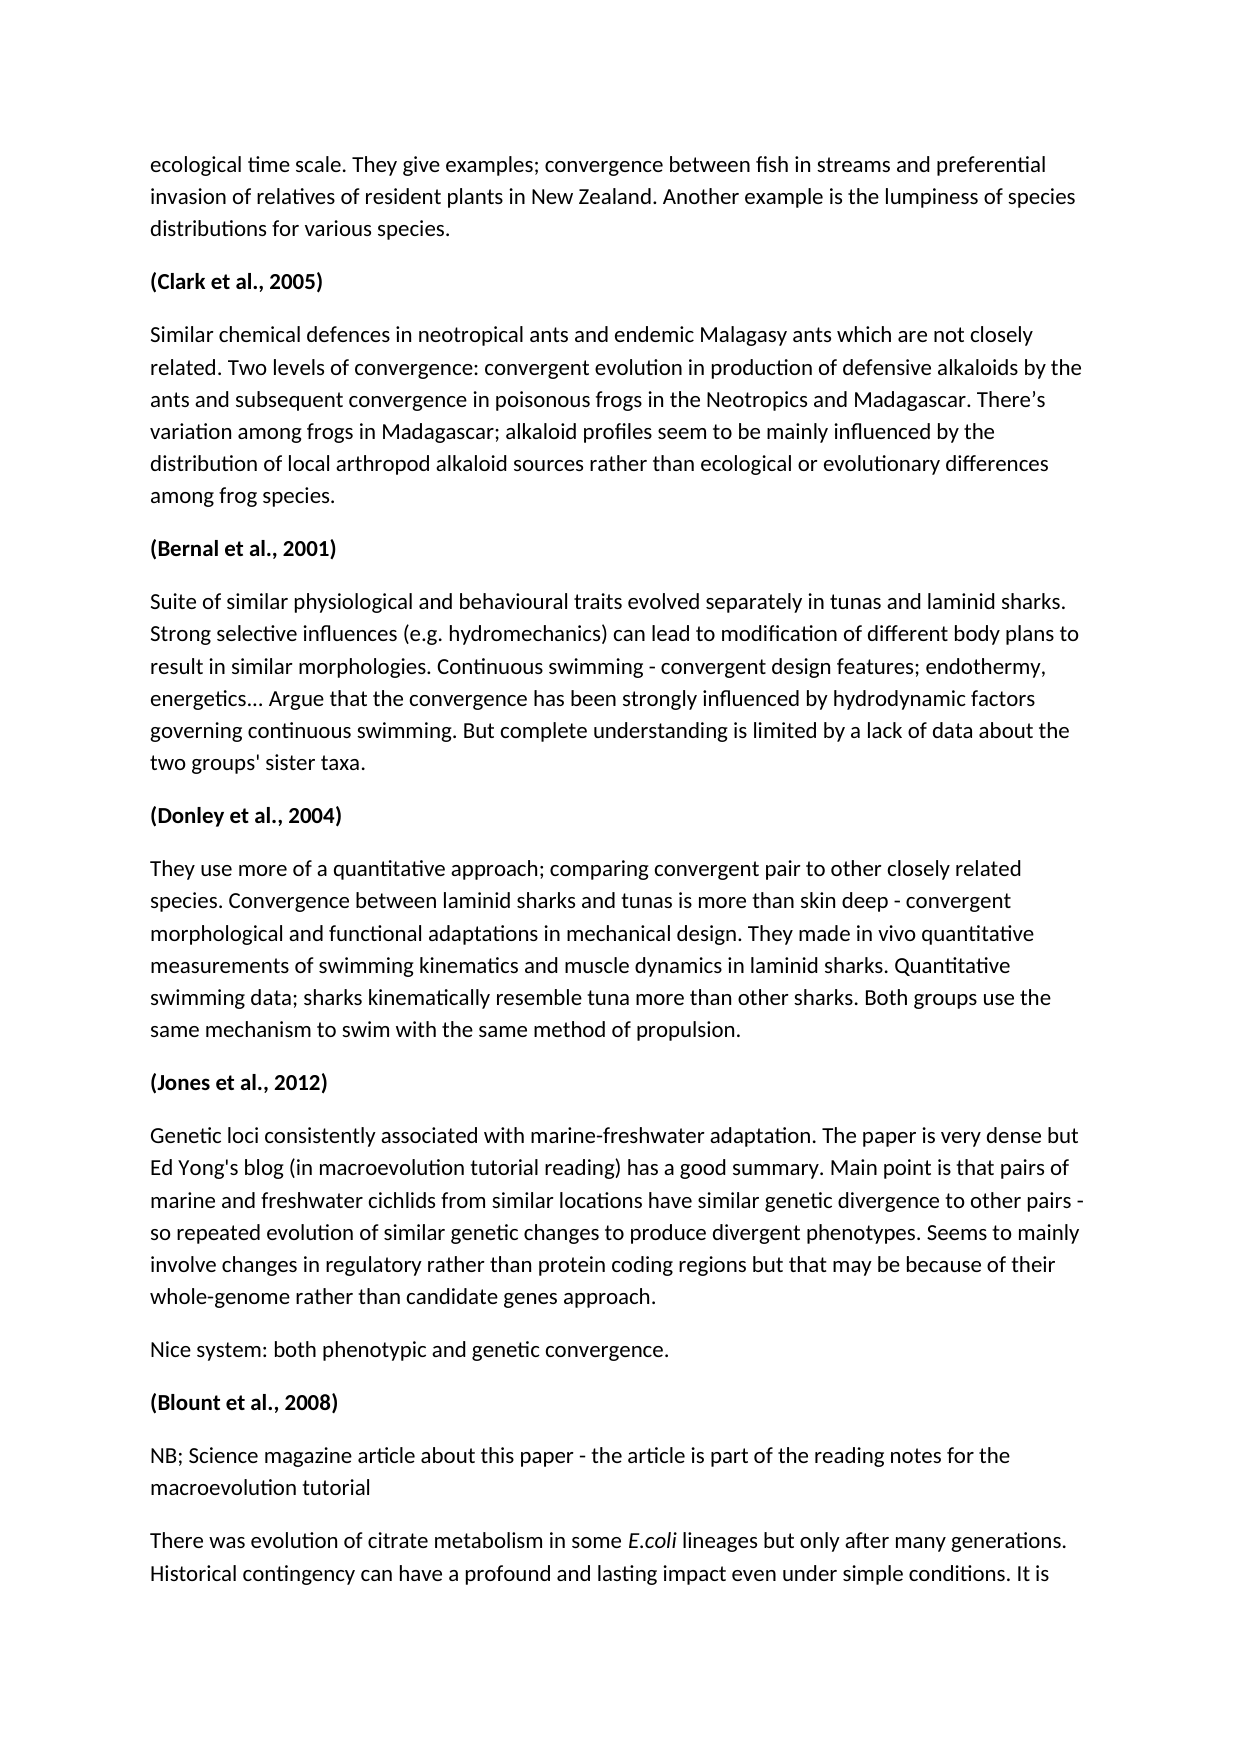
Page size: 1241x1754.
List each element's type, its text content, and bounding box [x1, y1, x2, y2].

text They use more of a quantitative approach; comparing convergent pair to other closely related species. Convergence between laminid sharks and tunas is more than skin deep - convergent morphological and functional adaptations in mechanical design. They made in vivo quantitative measurements of swimming kinematics and muscle dynamics in laminid sharks. Quantitative swimming data; sharks kinematically resemble tuna more than other sharks. Both groups use the same mechanism to swim with the same method of propulsion. [150, 854, 1090, 1043]
text (Jones et al., 2012) [150, 1068, 1090, 1096]
text Nice system: both phenotypic and genetic convergence. [150, 1335, 1090, 1363]
text (Clark et al., 2005) [150, 267, 1090, 295]
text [150, 150, 1090, 242]
text Similar chemical defences in neotropical ants and endemic Malagasy ants which are not closely related. Two levels of convergence: convergent evolution in production of defensive alkaloids by the ants and subsequent convergence in poisonous frogs in the Neotropics and Madagascar. There’s variation among frogs in Madagascar; alkaloid profiles seem to be mainly influenced by the distribution of local arthropod alkaloid sources rather than ecological or evolutionary differences among frog species. [150, 320, 1090, 509]
text (Blount et al., 2008) [150, 1388, 1090, 1416]
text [150, 1527, 1090, 1587]
text (Bernal et al., 2001) [150, 534, 1090, 562]
text (Donley et al., 2004) [150, 801, 1090, 829]
text Suite of similar physiological and behavioural traits evolved separately in tunas and laminid sharks. Strong selective influences (e.g. hydromechanics) can lead to modification of different body plans to result in similar morphologies. Continuous swimming - convergent design features; endothermy, energetics... Argue that the convergence has been strongly influenced by hydrodynamic factors governing continuous swimming. But complete understanding is limited by a lack of data about the two groups' sister taxa. [150, 587, 1090, 776]
text NB; Science magazine article about this paper - the article is part of the reading notes for the macroevolution tutorial [150, 1441, 1090, 1502]
text Genetic loci consistently associated with marine-freshwater adaptation. The paper is very dense but Ed Yong's blog (in macroevolution tutorial reading) has a good summary. Main point is that pairs of marine and freshwater cichlids from similar locations have similar genetic divergence to other pairs - so repeated evolution of similar genetic changes to produce divergent phenotypes. Seems to mainly involve changes in regulatory rather than protein coding regions but that may be because of their whole-genome rather than candidate genes approach. [150, 1121, 1090, 1310]
